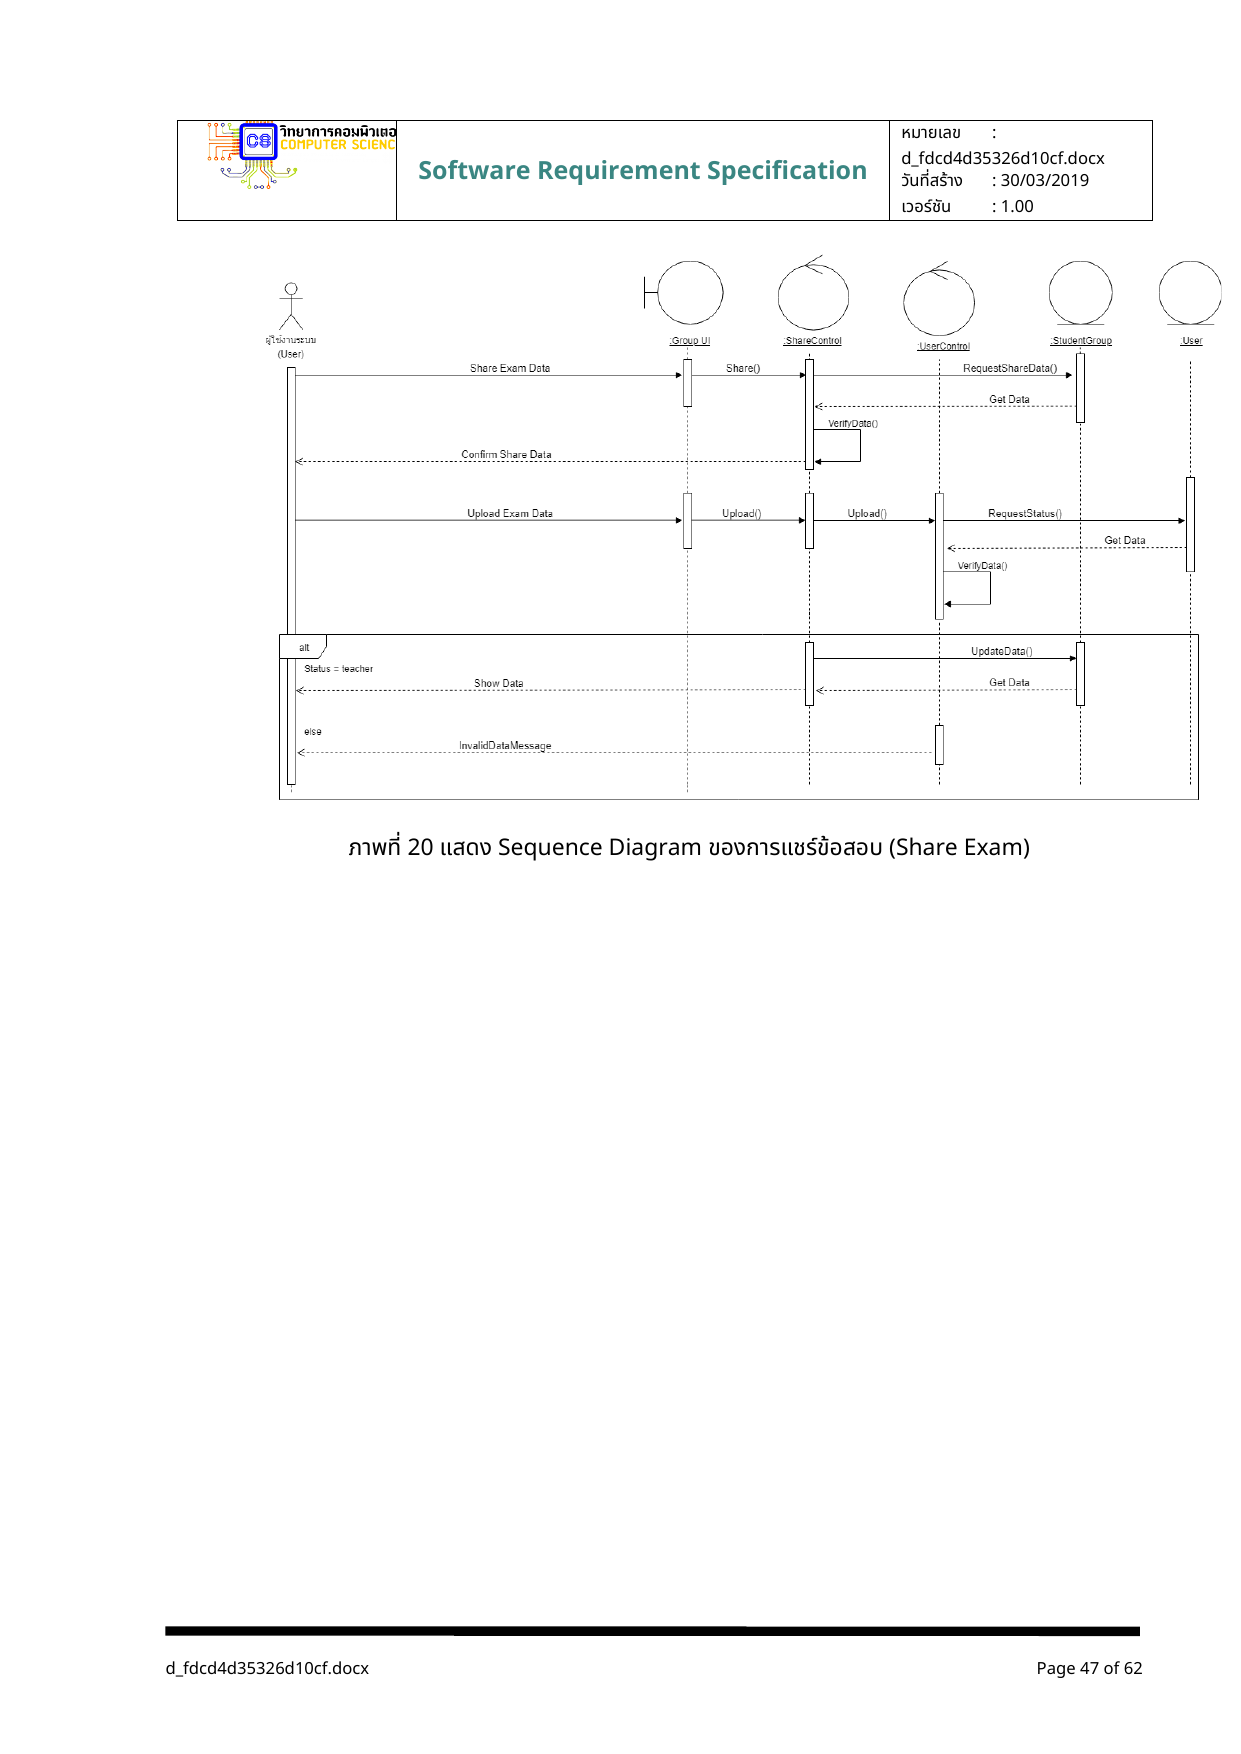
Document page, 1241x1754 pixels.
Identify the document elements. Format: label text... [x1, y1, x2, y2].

text ภาพที่ 20 แสดง Sequence Diagram ของการแชร์ข้อสอบ (Share Exam) [240, 831, 1137, 866]
